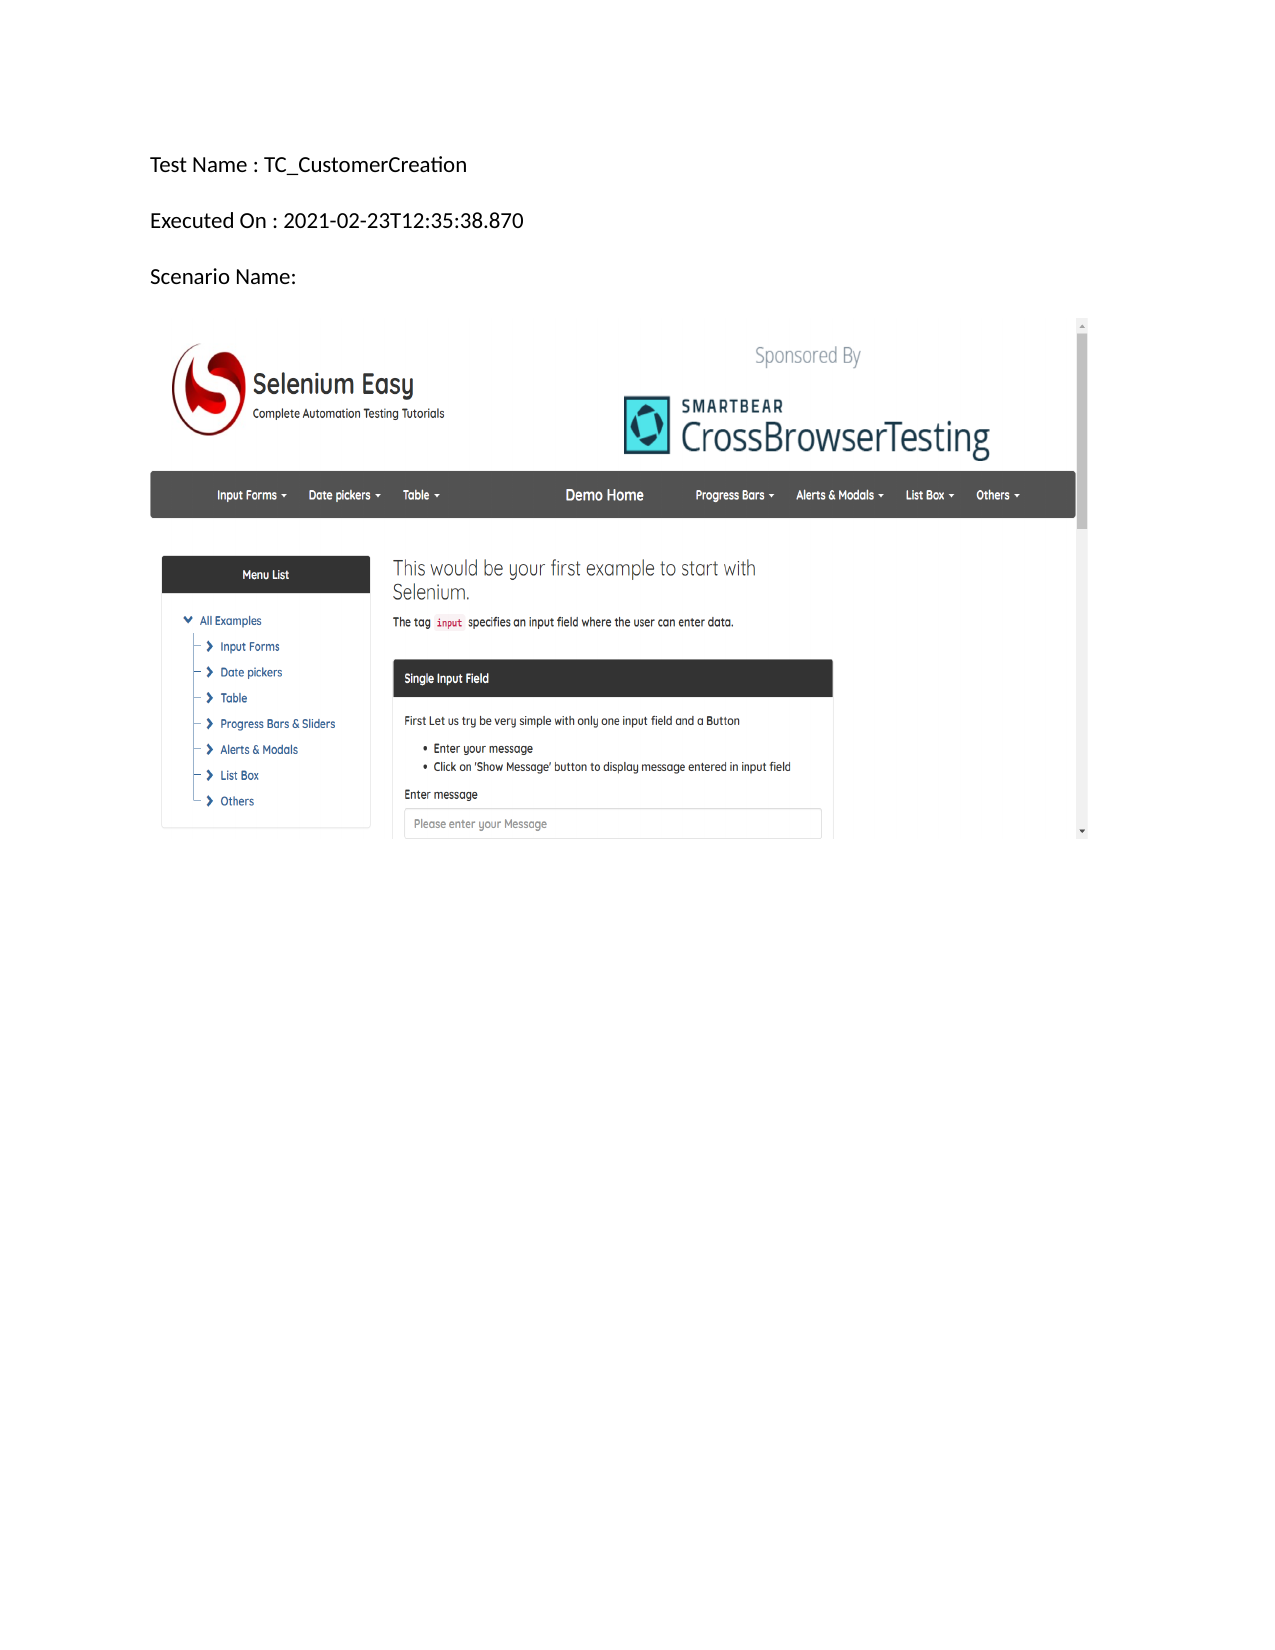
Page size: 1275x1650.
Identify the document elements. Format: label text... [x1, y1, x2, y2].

picture [150, 354, 1088, 876]
